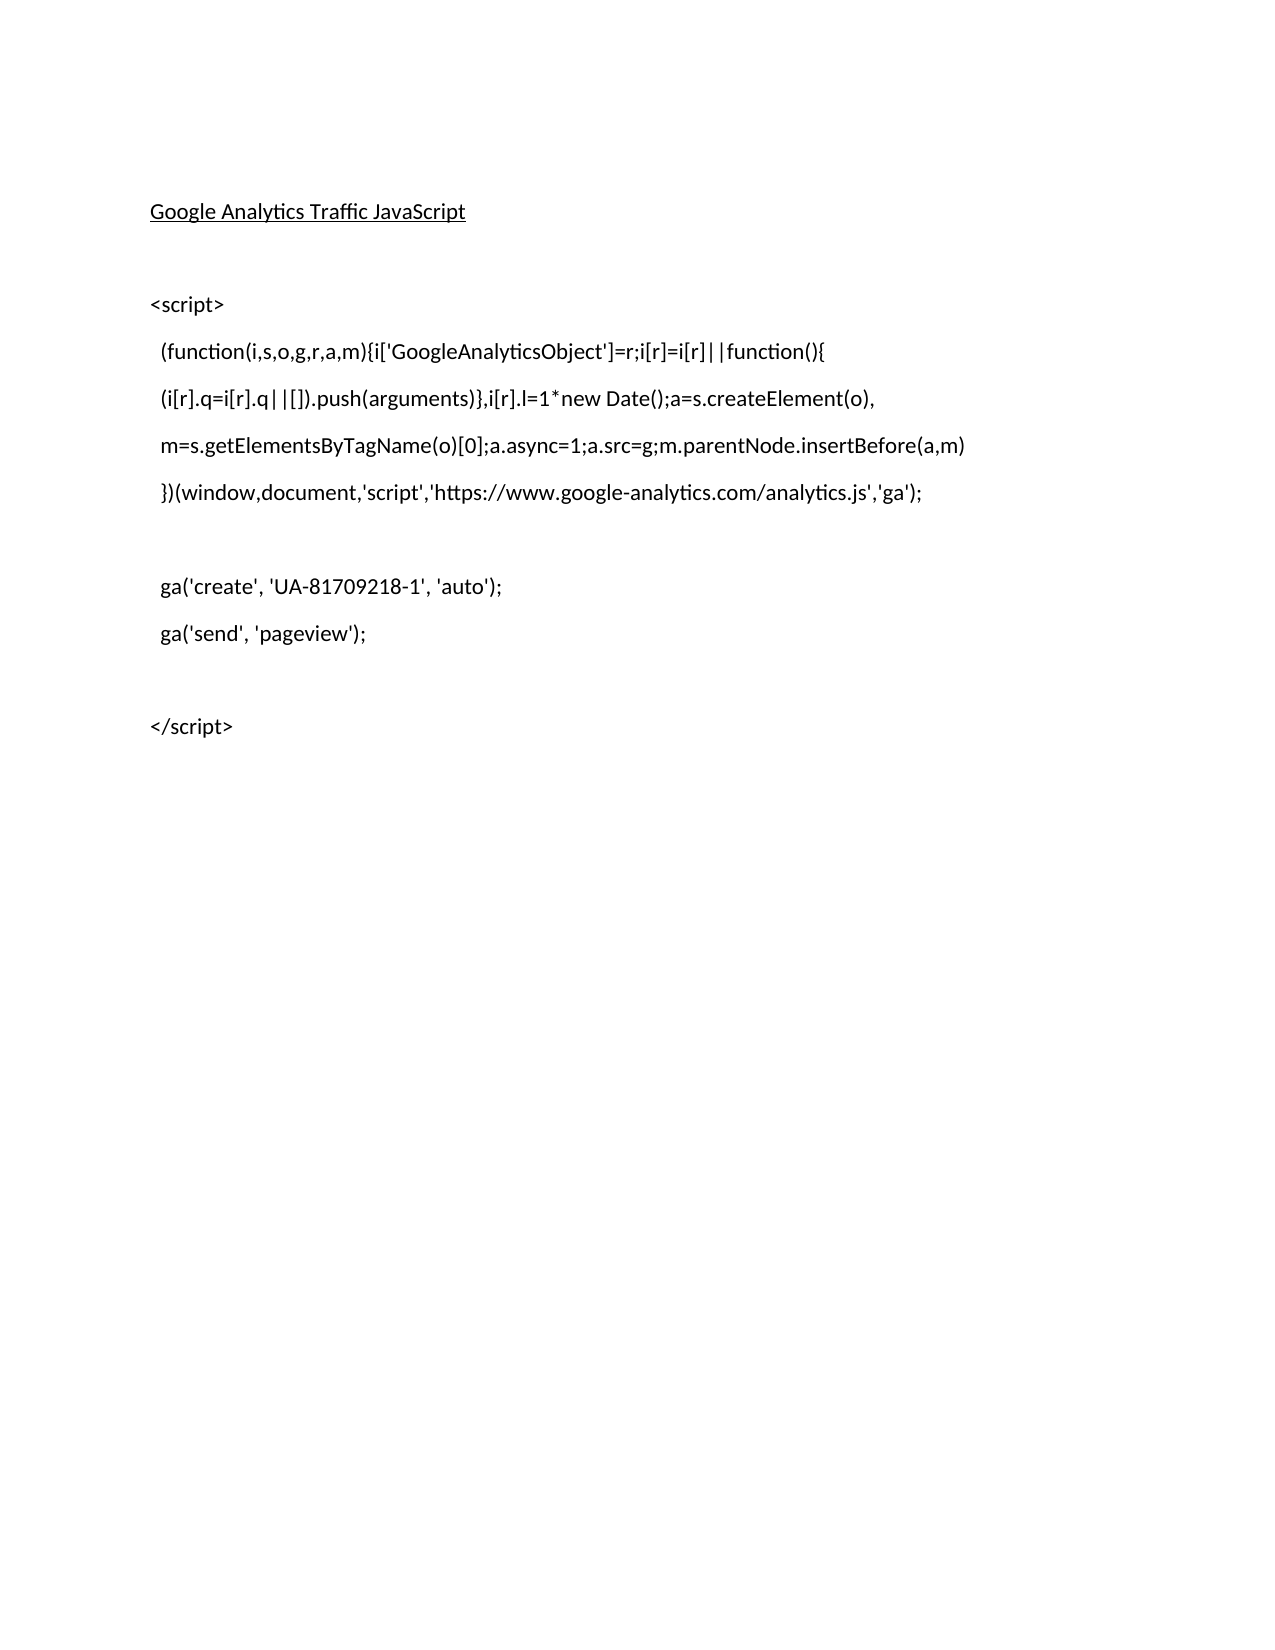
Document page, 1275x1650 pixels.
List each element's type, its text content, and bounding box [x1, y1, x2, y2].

text <script> [150, 291, 1125, 319]
text Google Analytics Traffic JavaScript [150, 197, 1125, 225]
text (i[r].q=i[r].q||[]).push(arguments)},i[r].l=1*new Date();a=s.createElement(o), [150, 384, 1125, 412]
text (function(i,s,o,g,r,a,m){i['GoogleAnalyticsObject']=r;i[r]=i[r]||function(){ [150, 337, 1125, 366]
text </script> [150, 712, 1125, 741]
text ga('create', 'UA-81709218-1', 'auto'); [150, 572, 1125, 600]
text })(window,document,'script','https://www.google-analytics.com/analytics.js','ga'); [150, 478, 1125, 506]
text ga('send', 'pageview'); [150, 619, 1125, 647]
text m=s.getElementsByTagName(o)[0];a.async=1;a.src=g;m.parentNode.insertBefore(a,m) [150, 431, 1125, 459]
